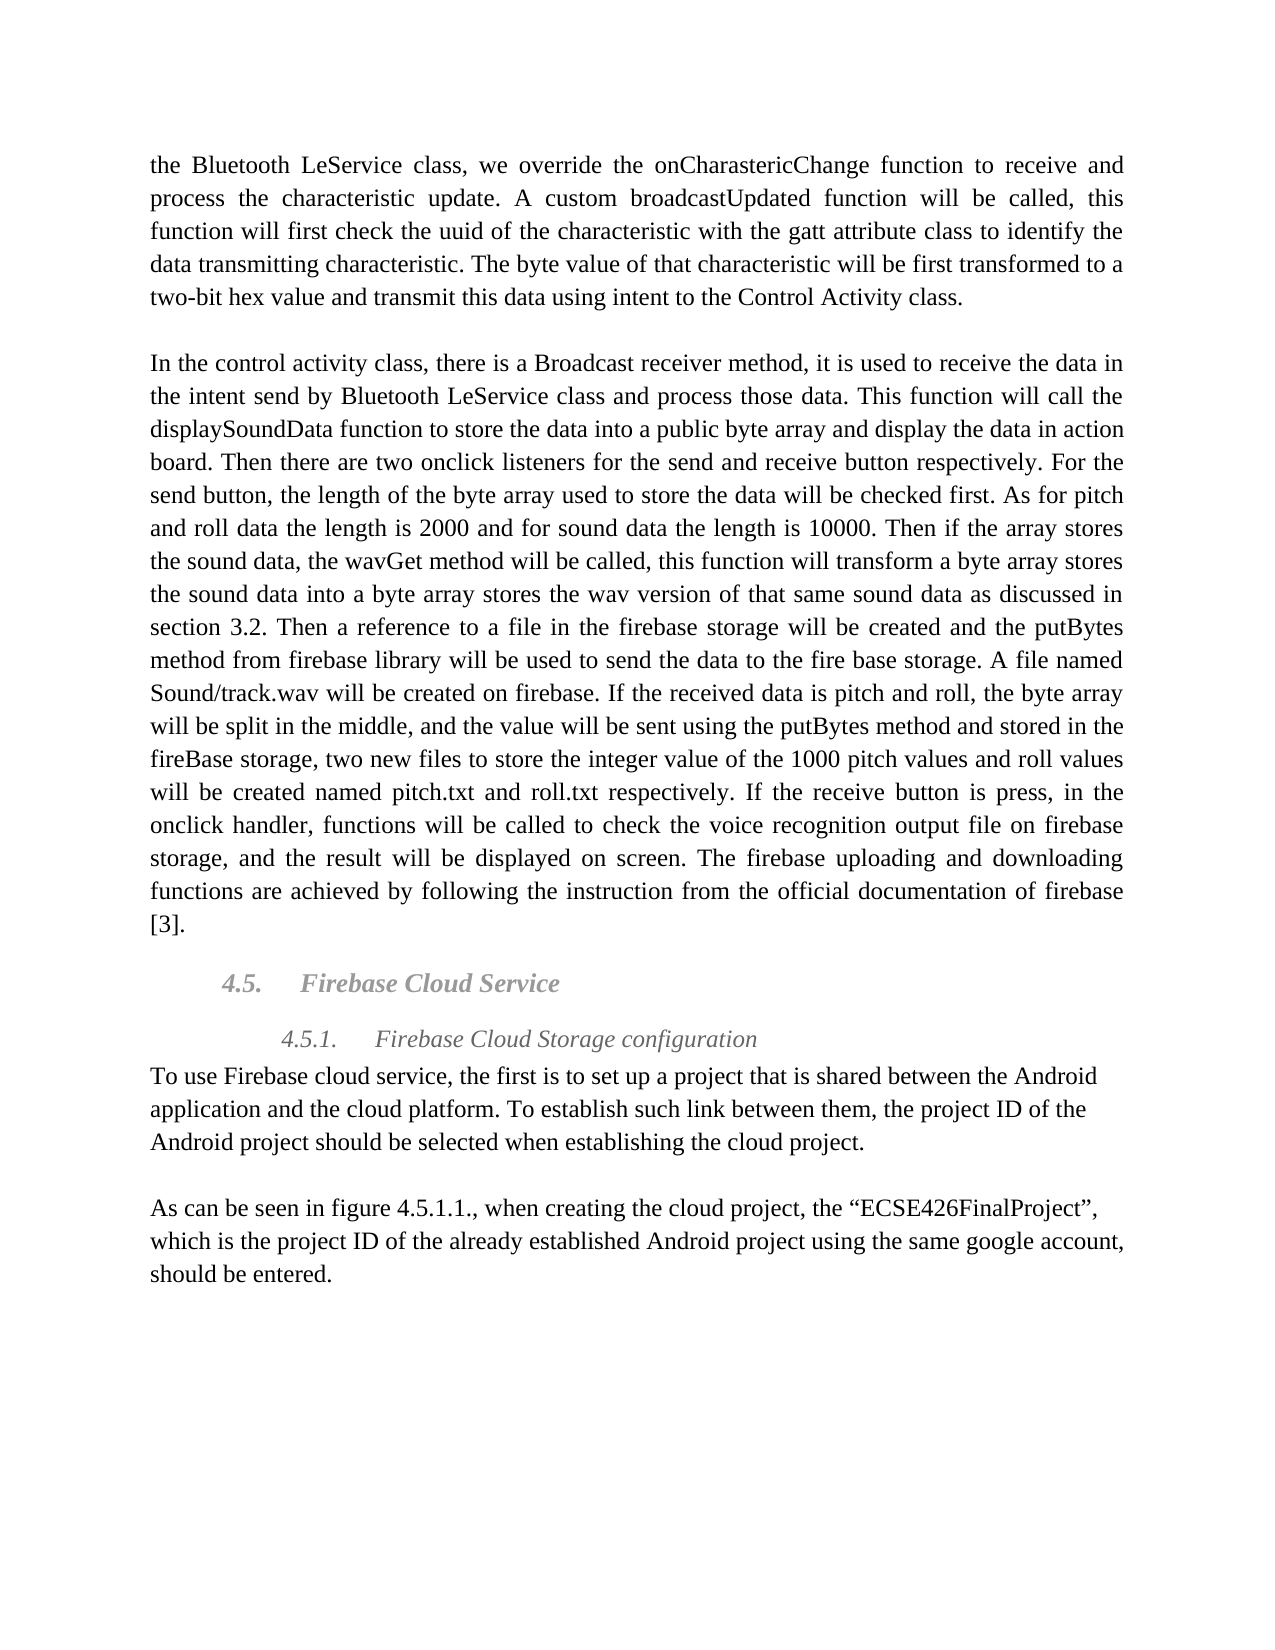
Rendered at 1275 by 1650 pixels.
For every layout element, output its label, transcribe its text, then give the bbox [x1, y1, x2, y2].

subtitle Firebase Cloud Service [262, 967, 1125, 999]
text In the control activity class, there is a Broadcast receiver method, it is used to receive the data in the intent send by Bluetooth LeService class and process those data. This function will call the displaySoundData function to store the data into a public byte array and display the data in action board. Then there are two onclick listeners for the send and receive button respectively. For the send button, the length of the byte array used to store the data will be checked first. As for pitch and roll data the length is 2000 and for sound data the length is 10000. Then if the array stores the sound data, the wavGet method will be called, this function will transform a byte array stores the sound data into a byte array stores the wav version of that same sound data as discussed in section 3.2. Then a reference to a file in the firebase storage will be created and the putBytes method from firebase library will be used to send the data to the fire base storage. A file named Sound/track.wav will be created on firebase. If the received data is pitch and roll, the byte array will be split in the middle, and the value will be sent using the putBytes method and stored in the fireBase storage, two new files to store the integer value of the 1000 pitch values and roll values will be created named pitch.txt and roll.txt respectively. If the receive button is press, in the onclick handler, functions will be called to check the voice recognition output file on firebase storage, and the result will be displayed on screen. The firebase uploading and downloading functions are achieved by following the instruction from the official documentation of firebase [3]. [150, 348, 1125, 938]
text To use Firebase cloud service, the first is to set up a project that is shared between the Android application and the cloud platform. To establish such link between them, the project ID of the Android project should be selected when establishing the cloud project. [150, 1061, 1125, 1156]
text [150, 150, 1125, 311]
text As can be seen in figure 4.5.1.1., when creating the cloud project, the “ECSE426FinalProject”, which is the project ID of the already established Android project using the same google account, should be entered. [150, 1193, 1125, 1288]
subtitle Firebase Cloud Storage configuration [337, 1024, 1125, 1052]
